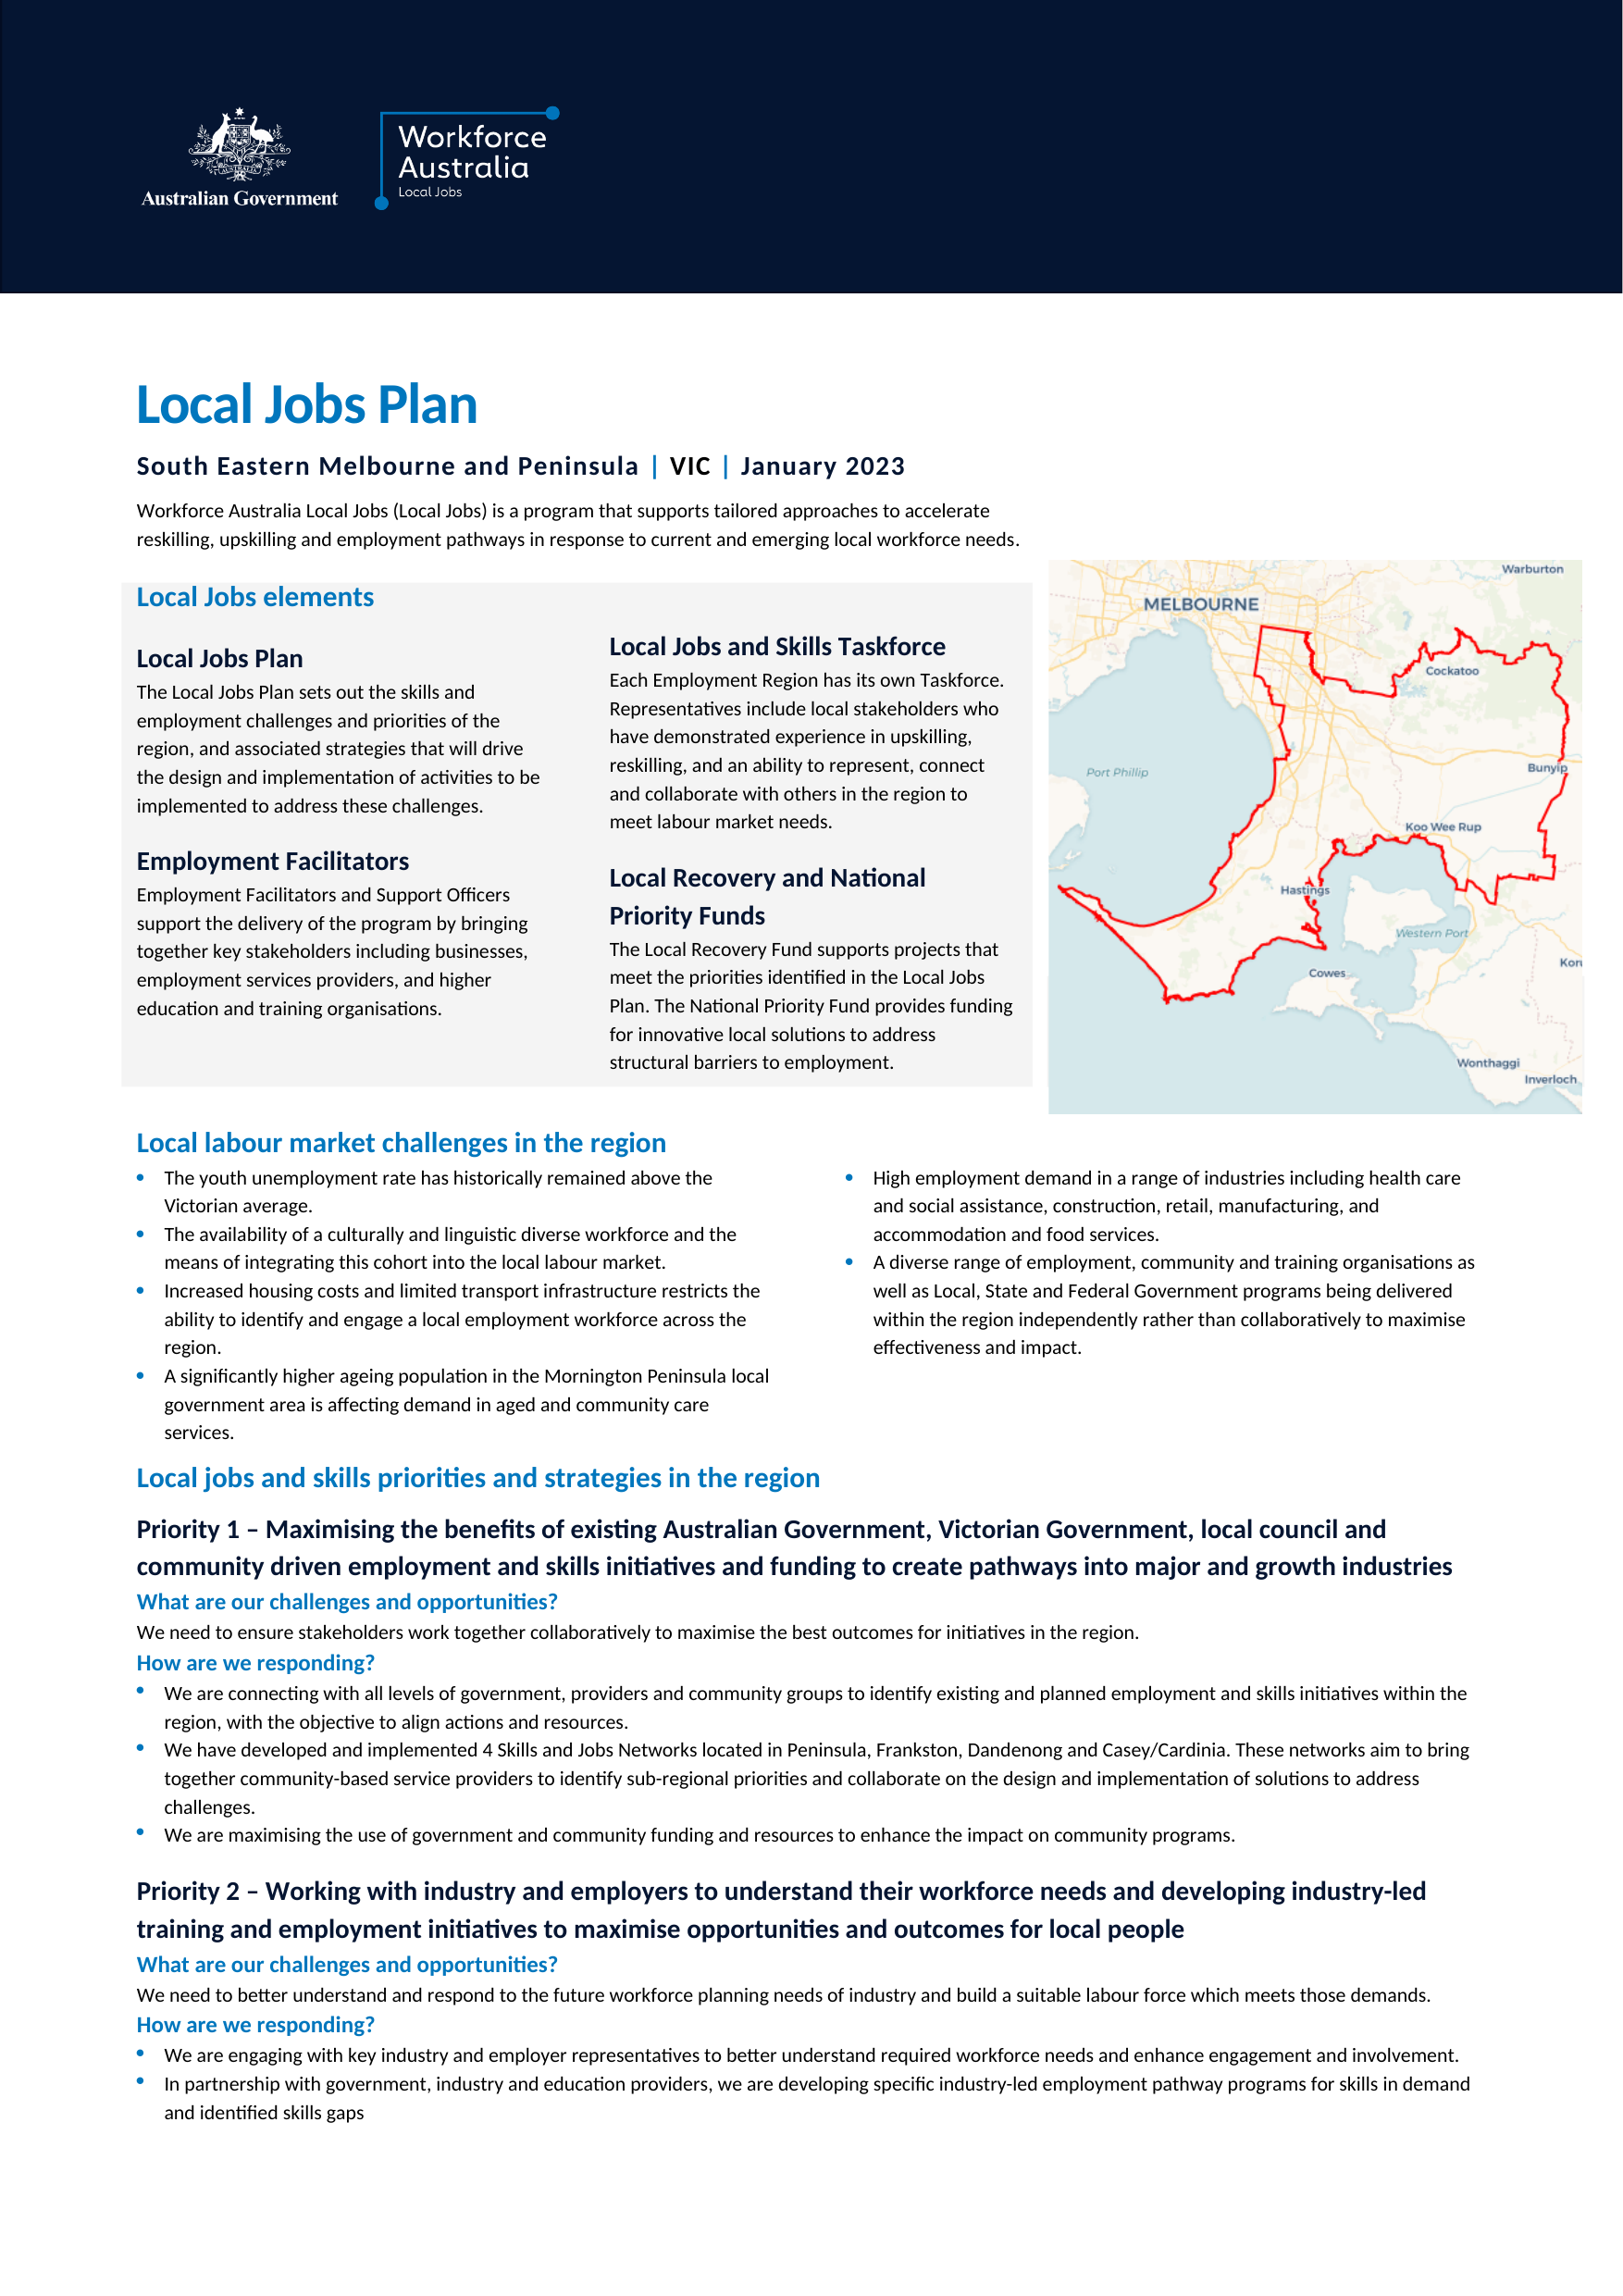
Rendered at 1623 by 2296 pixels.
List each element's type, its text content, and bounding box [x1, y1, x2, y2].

subtitle What are our challenges and opportunities? [137, 1950, 1486, 1978]
list We are connecting with all levels of government, providers and community groups to identify existing and planned employment and skills initiatives within the region, with the objective to align actions and resources. [137, 1681, 1486, 1733]
list High employment demand in a range of industries including health care and social assistance, construction, retail, manufacturing, and accommodation and food services. [846, 1165, 1486, 1247]
text We need to better understand and respond to the future workforce planning needs of industry and build a suitable labour force which meets those demands. [137, 1982, 1486, 2006]
picture [1047, 560, 1582, 1113]
list Increased housing costs and limited transport infrastructure restricts the ability to identify and engage a local employment workforce across the region. [137, 1278, 777, 1359]
subtitle Priority 1 – Maximising the benefits of existing Australian Government, Victorian Government, local council and community driven employment and skills initiatives and funding to create pathways into major and growth industries [137, 1512, 1486, 1582]
subtitle Local labour market challenges in the region [137, 1124, 1486, 1160]
text Employment Facilitators and Support Officers support the delivery of the program by bringing together key stakeholders including businesses, employment services providers, and higher education and training organisations. [137, 882, 541, 1020]
subtitle How are we responding? [137, 2010, 1486, 2039]
list In partnership with government, industry and education providers, we are developing specific industry-led employment pathway programs for skills in demand and identified skills gaps [137, 2071, 1486, 2124]
title Local Jobs Plan [137, 367, 1486, 438]
list The youth unemployment rate has historically remained above the Victorian average. [137, 1165, 777, 1218]
list We are engaging with key industry and employer representatives to better understand required workforce needs and enhance engagement and involvement. [137, 2042, 1486, 2067]
list The availability of a culturally and linguistic diverse workforce and the means of integrating this cohort into the local labour market. [137, 1222, 777, 1274]
subtitle Employment Facilitators [137, 844, 541, 877]
subtitle Local Jobs Plan [137, 641, 541, 675]
subtitle Local Jobs elements [137, 577, 541, 614]
subtitle What are our challenges and opportunities? [137, 1588, 1486, 1616]
subtitle Local Recovery and National Priority Funds [609, 861, 1013, 931]
subtitle Priority 2 – Working with industry and employers to understand their workforce needs and developing industry-led training and employment initiatives to maximise opportunities and outcomes for local people [137, 1874, 1486, 1944]
picture [0, 0, 1623, 293]
list A significantly higher ageing population in the Mornington Peninsula local government area is affecting demand in aged and community care services. [137, 1363, 777, 1445]
text The Local Jobs Plan sets out the skills and employment challenges and priorities of the region, and associated strategies that will drive the design and implementation of activities to be implemented to address these challenges. [137, 679, 541, 817]
text The Local Recovery Fund supports projects that meet the priorities identified in the Local Jobs Plan. The National Priority Fund provides funding for innovative local solutions to address structural barriers to employment. [609, 937, 1013, 1074]
list A diverse range of employment, community and training organisations as well as Local, State and Federal Government programs being delivered within the region independently rather than collaboratively to maximise effectiveness and impact. [846, 1250, 1486, 1359]
subtitle Local jobs and skills priorities and strategies in the region [137, 1459, 1486, 1496]
list We are maximising the use of government and community funding and resources to enhance the impact on community programs. [137, 1822, 1486, 1847]
text Workforce Australia Local Jobs (Local Jobs) is a program that supports tailored approaches to accelerate reskilling, upskilling and employment pathways in response to current and emerging local workforce needs. [137, 498, 1486, 552]
text We need to ensure stakeholders work together collaboratively to maximise the best outcomes for initiatives in the region. [137, 1620, 1486, 1644]
subtitle Local Jobs and Skills Taskforce [609, 629, 1013, 663]
subtitle How are we responding? [137, 1648, 1486, 1677]
text Each Employment Region has its own Taskforce. Representatives include local stakeholders who have demonstrated experience in upskilling, reskilling, and an ability to represent, connect and collaborate with others in the region to meet labour market needs. [609, 667, 1013, 834]
list We have developed and implemented 4 Skills and Jobs Networks located in Peninsula, Frankston, Dandenong and Casey/Cardinia. These networks aim to bring together community-based service providers to identify sub-regional priorities and collaborate on the design and implementation of solutions to address challenges. [137, 1737, 1486, 1818]
subtitle South Eastern Melbourne and Peninsula | VIC | January 2023 [137, 449, 1486, 482]
